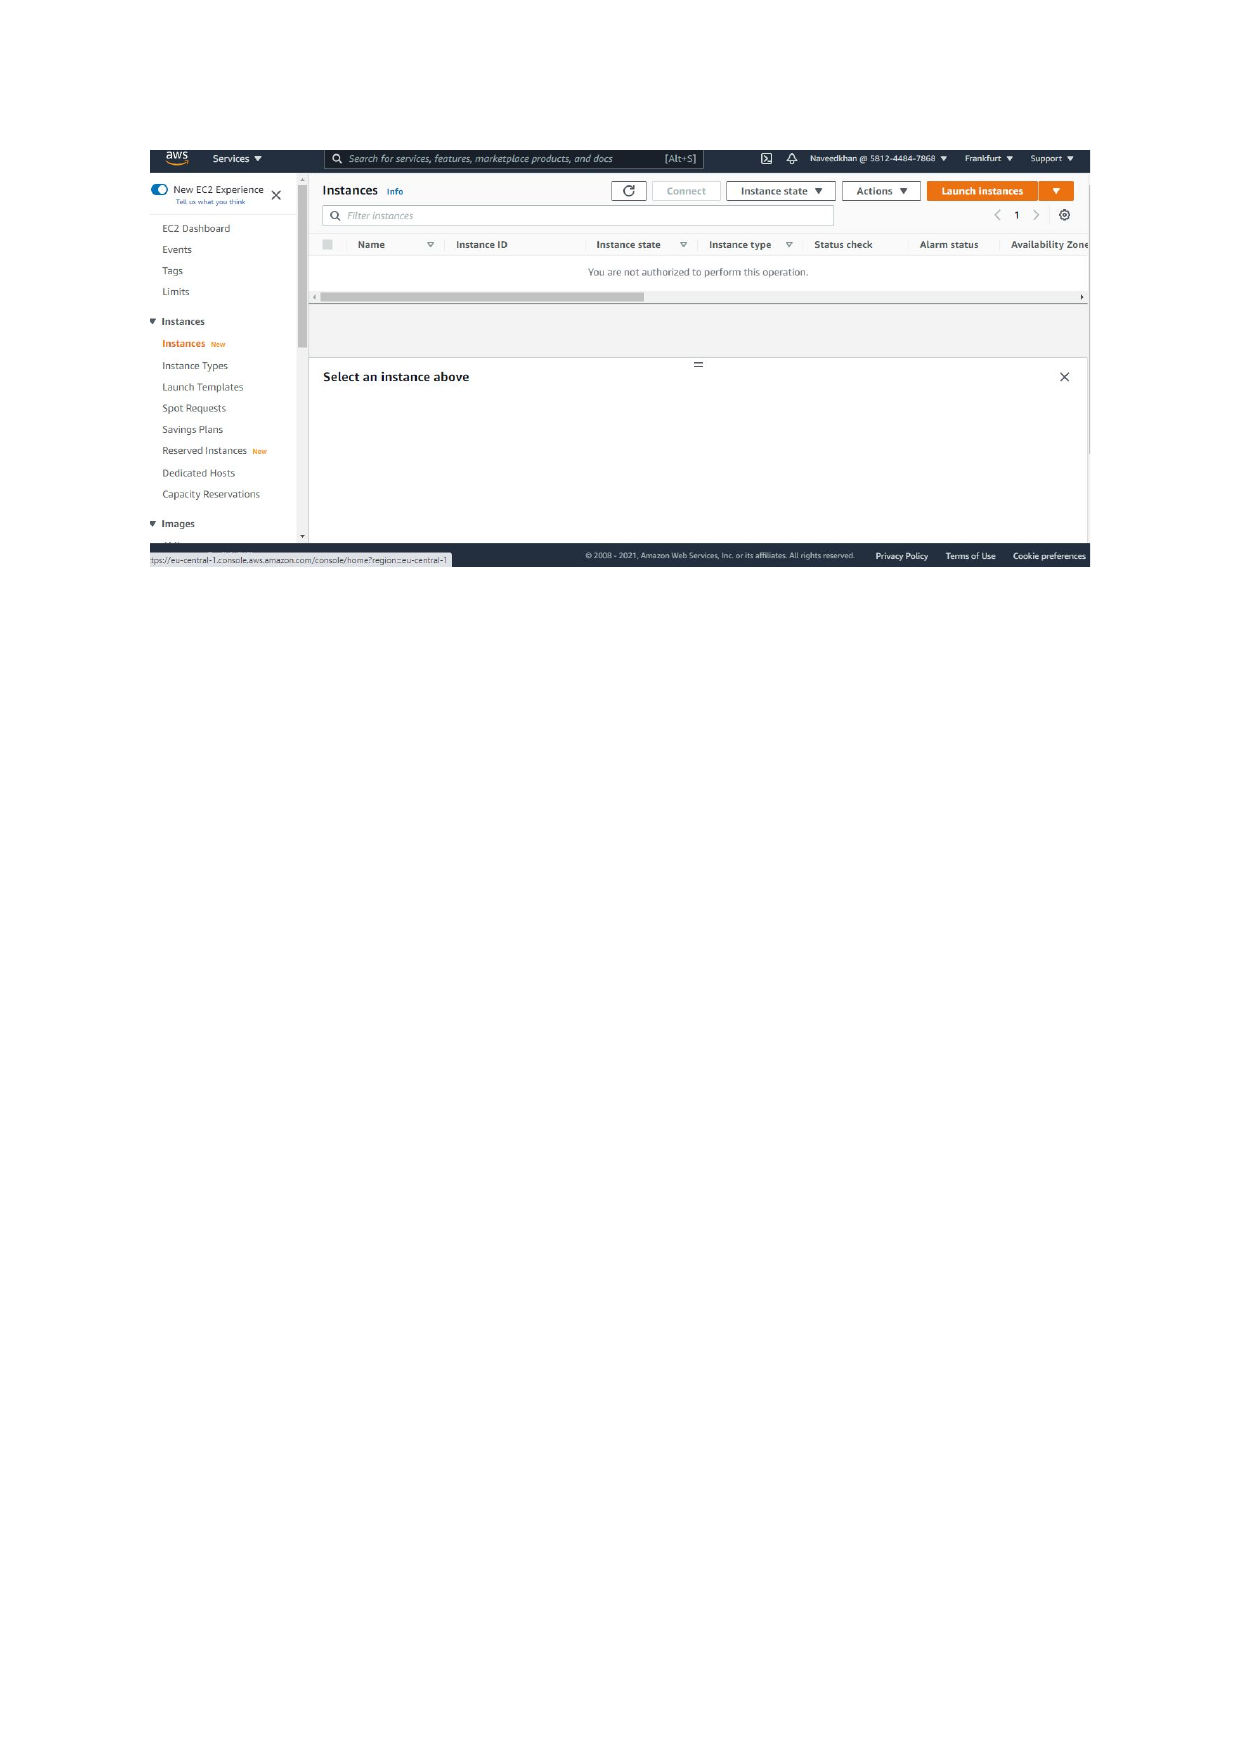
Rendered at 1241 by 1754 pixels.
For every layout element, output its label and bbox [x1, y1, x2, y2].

picture [150, 150, 1091, 567]
